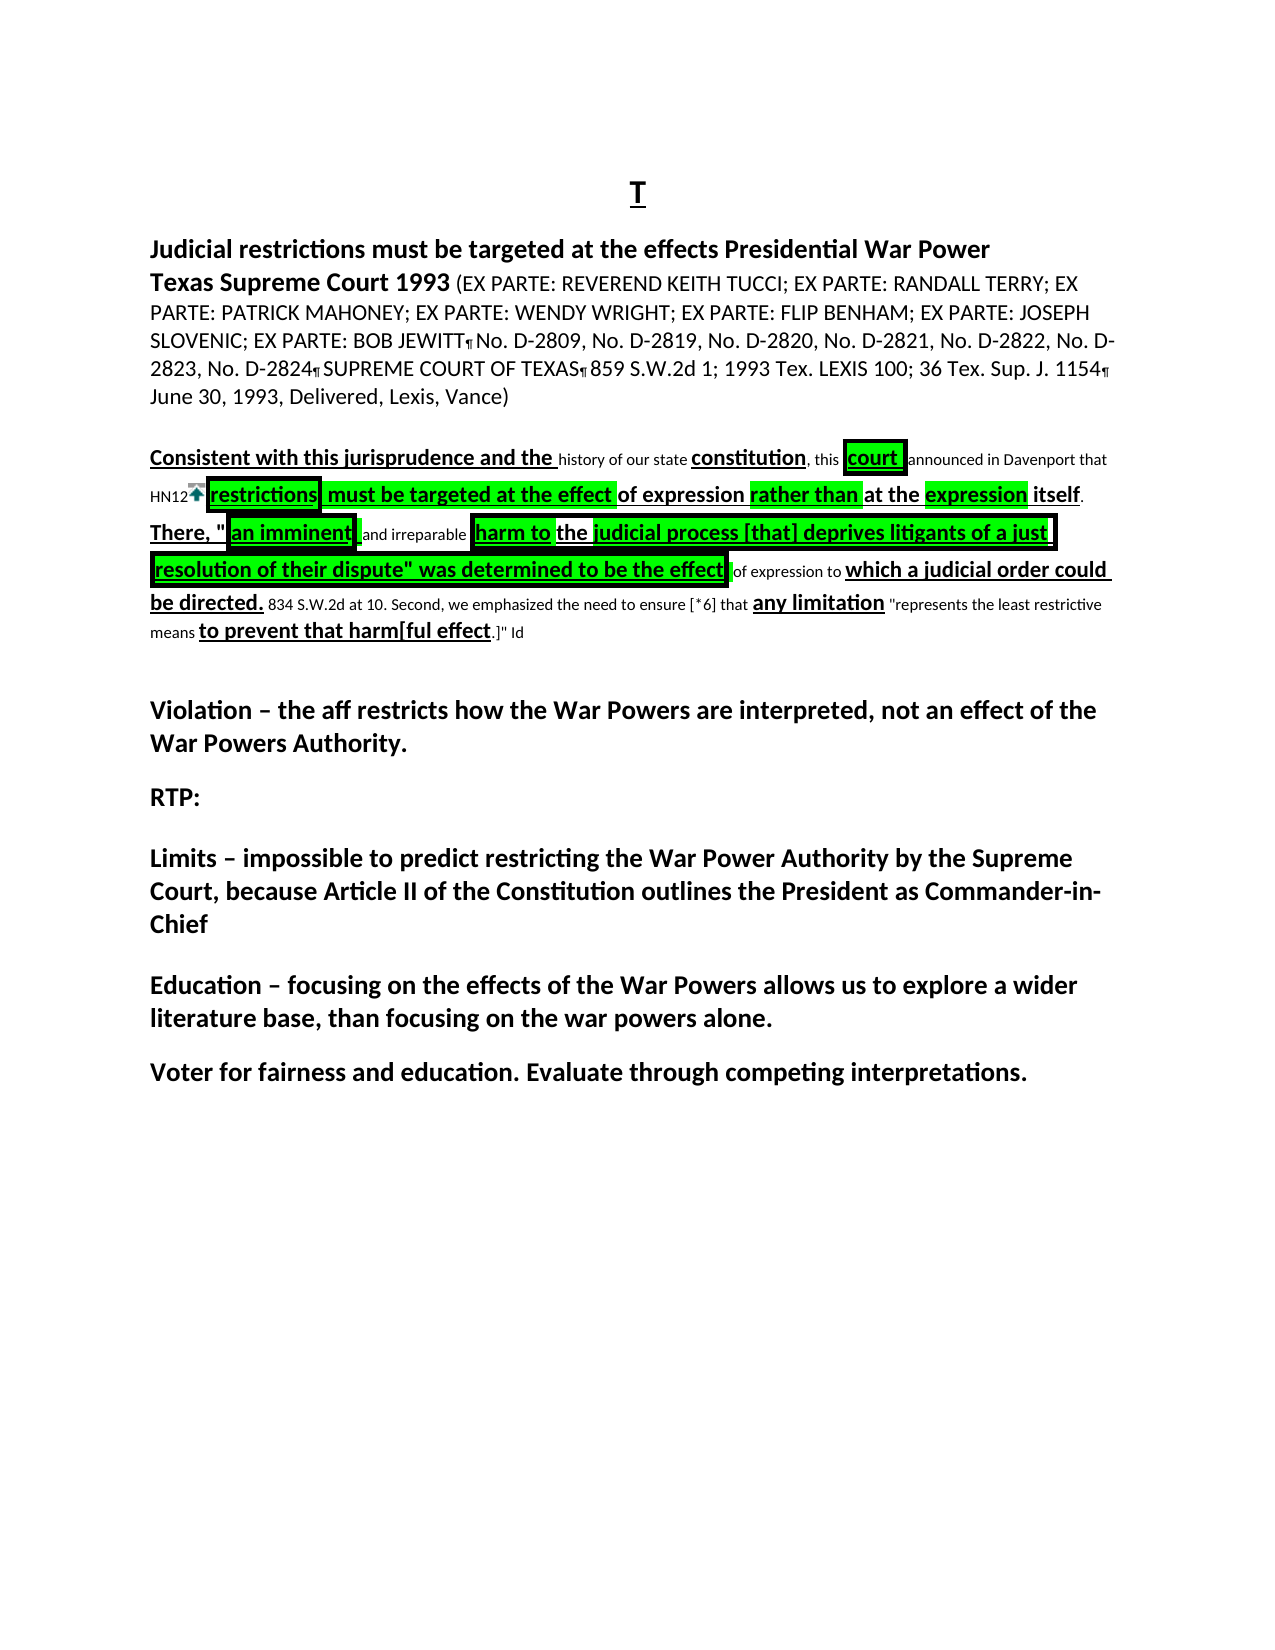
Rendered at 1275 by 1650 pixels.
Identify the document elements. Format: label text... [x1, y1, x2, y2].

subtitle RTP: [150, 780, 1125, 813]
subtitle Judicial restrictions must be targeted at the effects Presidential War Power [150, 232, 1125, 265]
text Limits – impossible to predict restricting the War Power Authority by the Supreme Court, because Article II of the Constitution outlines the President as Commander-in-Chief [150, 841, 1125, 940]
text Texas Supreme Court 1993 (EX PARTE: REVEREND KEITH TUCCI; EX PARTE: RANDALL TERRY; EX PARTE: PATRICK MAHONEY; EX PARTE: WENDY WRIGHT; EX PARTE: FLIP BENHAM; EX PARTE: JOSEPH SLOVENIC; EX PARTE: BOB JEWITT¶ No. D-2809, No. D-2819, No. D-2820, No. D-2821, No. D-2822, No. D-2823, No. D-2824¶ SUPREME COURT OF TEXAS¶ 859 S.W.2d 1; 1993 Tex. LEXIS 100; 36 Tex. Sup. J. 1154¶ June 30, 1993, Delivered, Lexis, Vance) [150, 265, 1125, 411]
text Education – focusing on the effects of the War Powers allows us to explore a wider literature base, than focusing on the war powers alone. [150, 968, 1125, 1034]
subtitle Violation – the aff restricts how the War Powers are interpreted, not an effect of the War Powers Authority. [150, 693, 1125, 759]
text Consistent with this jurisprudence and the history of our state constitution, this court announced in Davenport that HN12restrictions must be targeted at the effect of expression rather than at the expression itself. There, "an imminent and irreparable harm to the judicial process [that] deprives litigants of a just resolution of their dispute" was determined to be the effect of expression to which a judicial order could be directed. 834 S.W.2d at 10. Second, we emphasized the need to ensure [*6] that any limitation "represents the least restrictive means to prevent that harm[ful effect.]" Id [150, 438, 1125, 644]
picture [188, 483, 206, 503]
subtitle Voter for fairness and education. Evaluate through competing interpretations. [150, 1055, 1125, 1088]
subtitle T [150, 171, 1125, 212]
